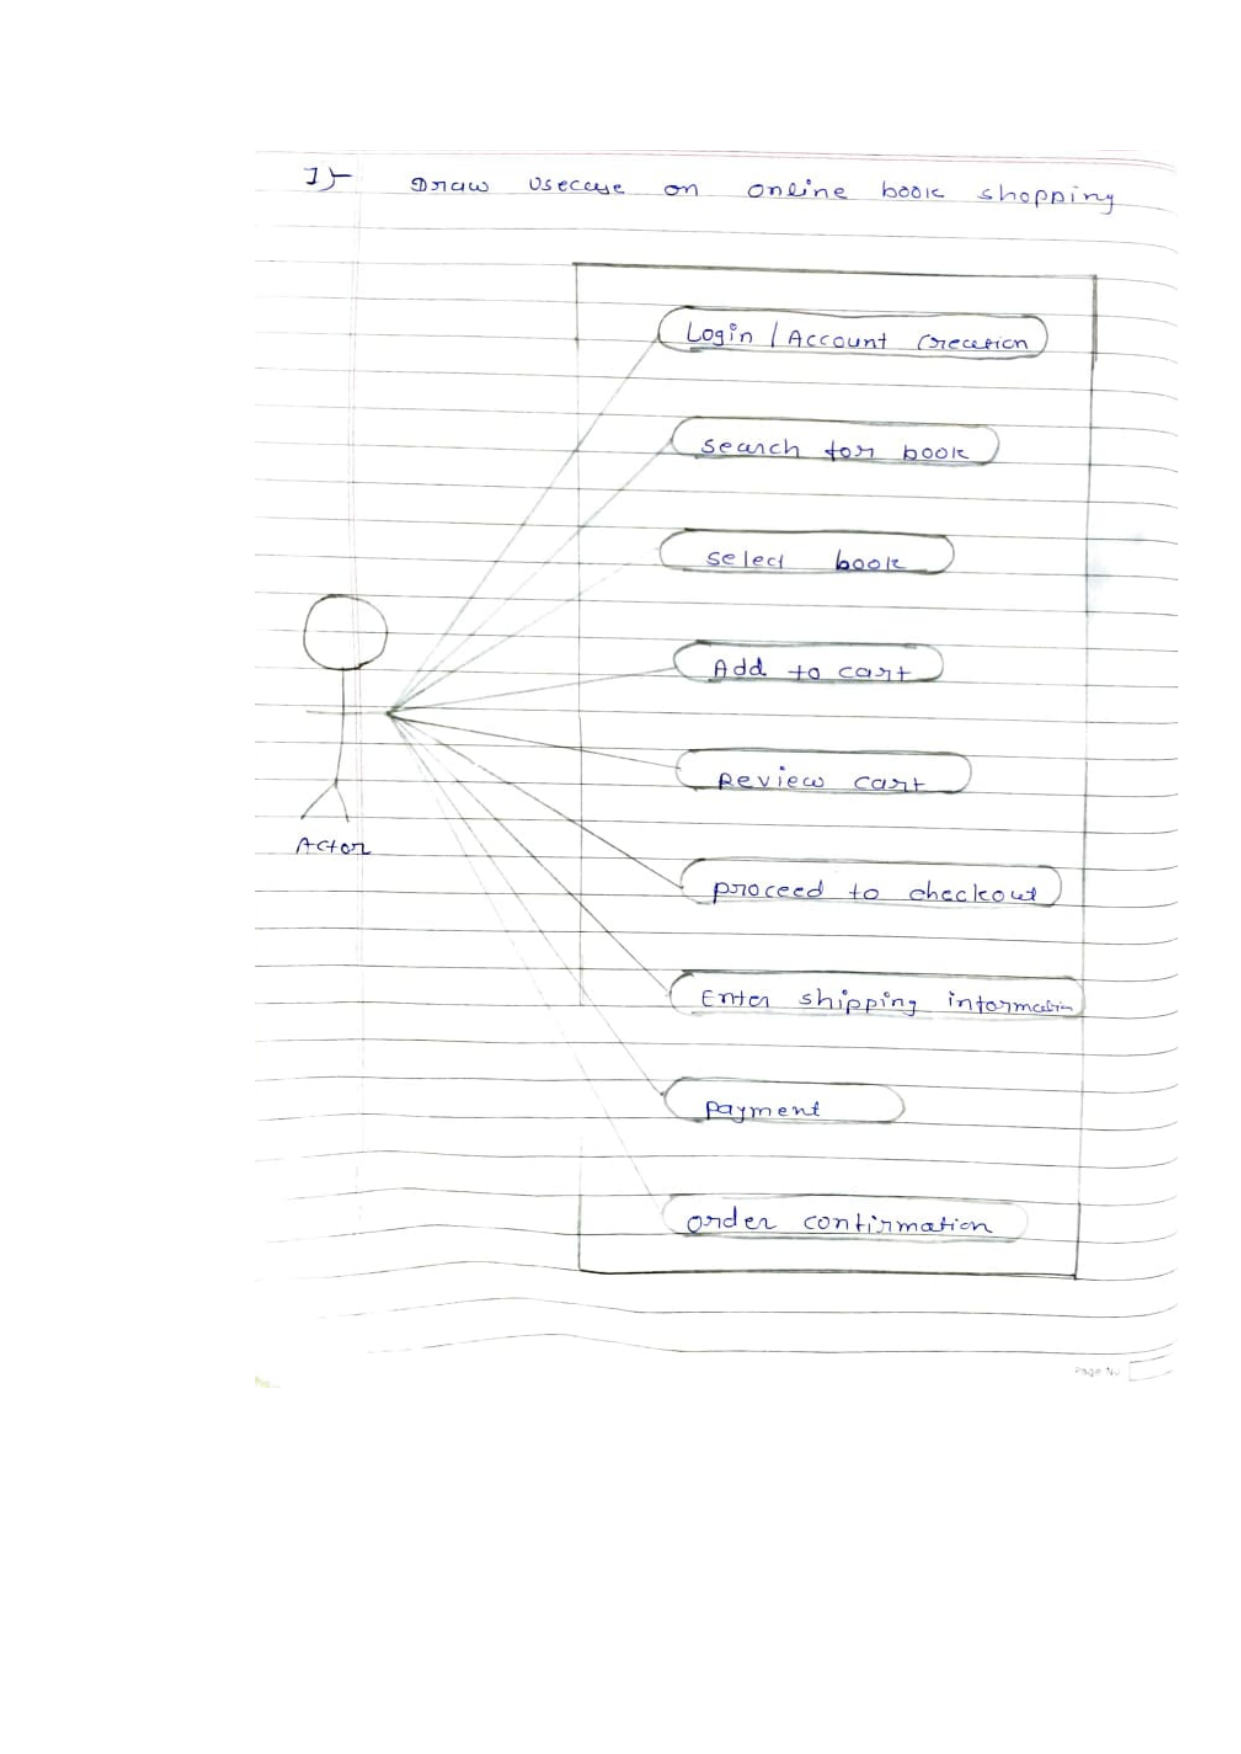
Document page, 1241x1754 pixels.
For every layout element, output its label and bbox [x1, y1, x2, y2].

picture [254, 150, 1179, 1388]
